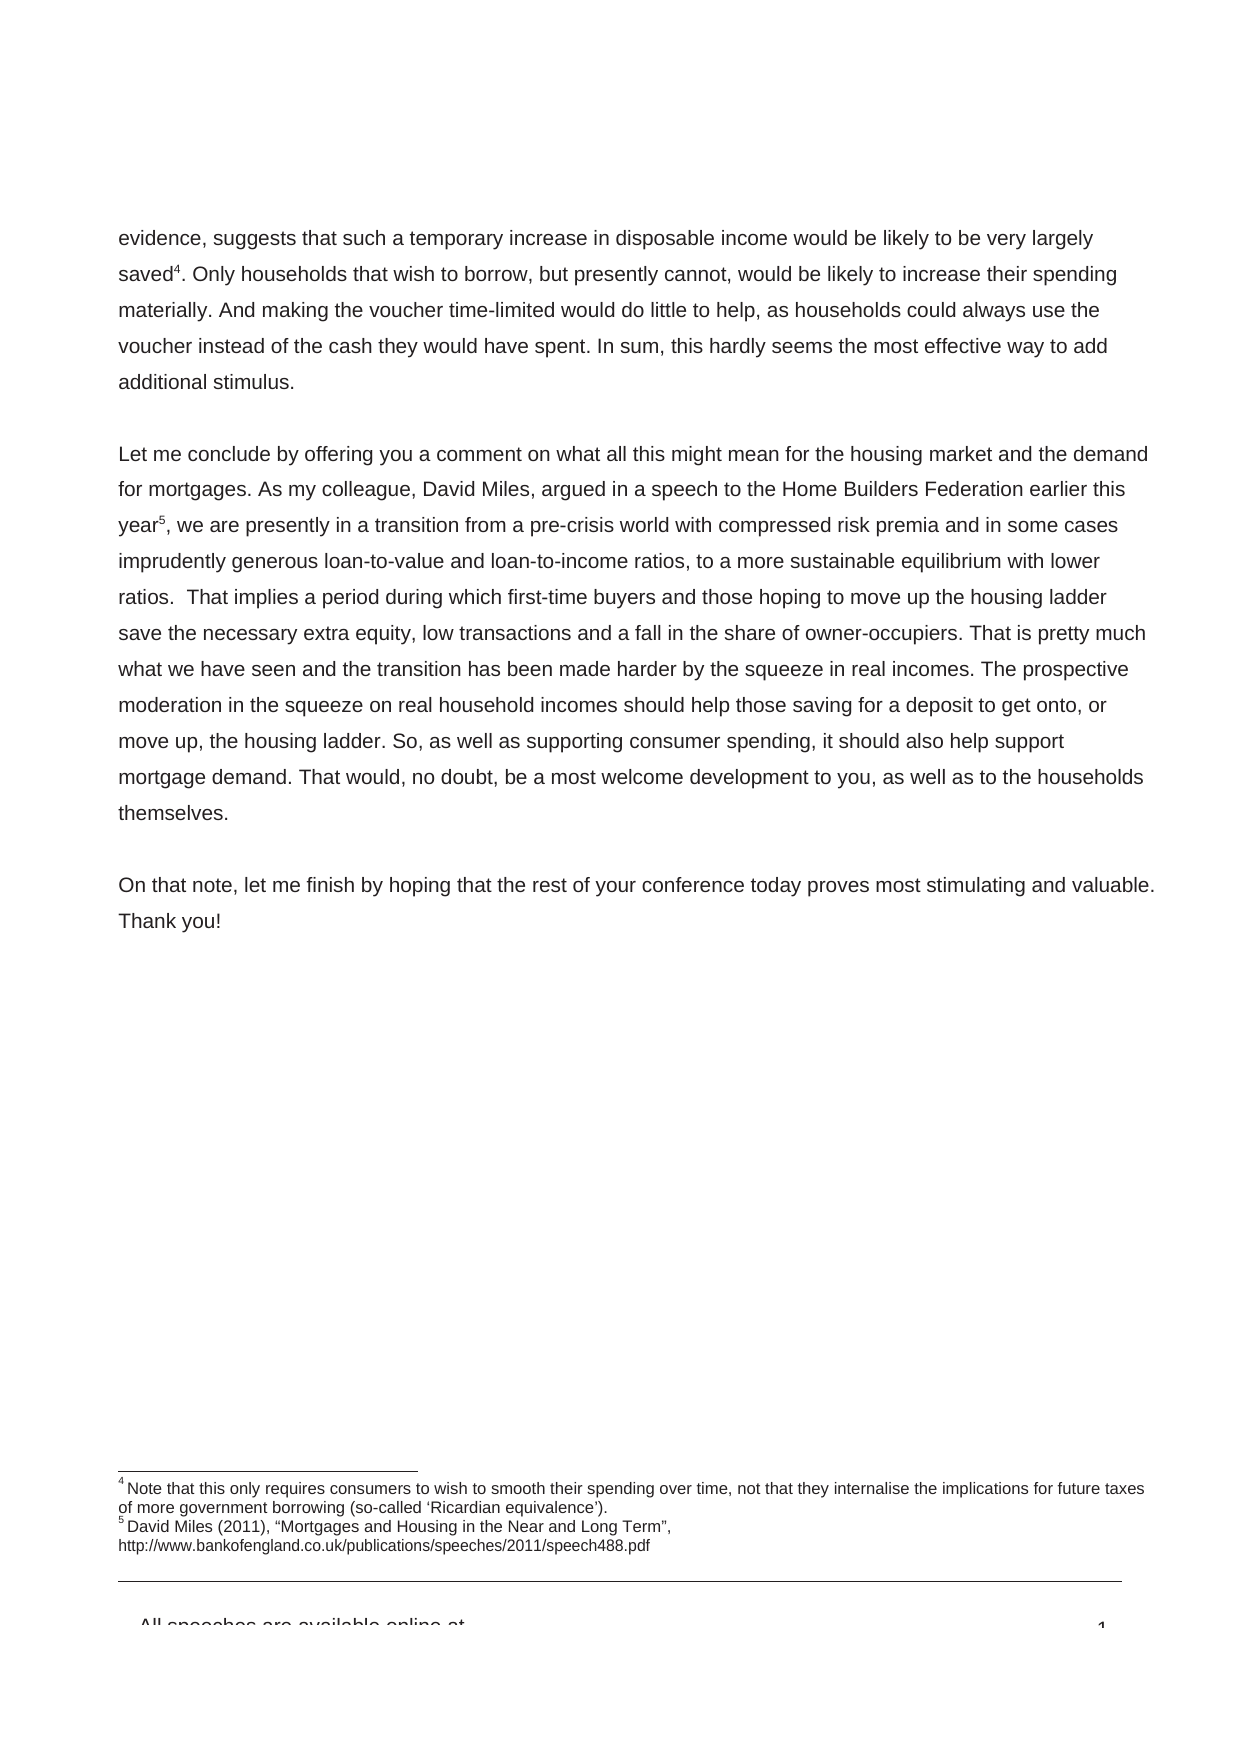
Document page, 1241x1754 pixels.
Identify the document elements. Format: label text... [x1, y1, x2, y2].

text evidence, suggests that such a temporary increase in disposable income would be likely to be very largely saved4. Only households that wish to borrow, but presently cannot, would be likely to increase their spending materially. And making the voucher time-limited would do little to help, as households could always use the voucher instead of the cash they would have spent. In sum, this hardly seems the most effective way to add additional stimulus. [118, 226, 1148, 393]
text 4 Note that this only requires consumers to wish to smooth their spending over time, not that they internalise the implications for future taxes of more government borrowing (so-called ‘Ricardian equivalence’). [118, 1470, 1148, 1517]
text On that note, let me finish by hoping that the rest of your conference today proves most stimulating and valuable. Thank you! [118, 873, 1159, 932]
text 5 David Miles (2011), “Mortgages and Housing in the Near and Long Term”, http://www.bankofengland.co.uk/publications/speeches/2011/speech488.pdf [118, 1517, 1169, 1556]
text Let me conclude by offering you a comment on what all this might mean for the housing market and the demand for mortgages. As my colleague, David Miles, argued in a speech to the Home Builders Federation earlier this year5, we are presently in a transition from a pre-crisis world with compressed risk premia and in some cases imprudently generous loan-to-value and loan-to-income ratios, to a more sustainable equilibrium with lower ratios. That implies a period during which first-time buyers and those hoping to move up the housing ladder save the necessary extra equity, low transactions and a fall in the share of owner-occupiers. That is pretty much what we have seen and the transition has been made harder by the squeeze in real incomes. The prospective moderation in the squeeze on real household incomes should help those saving for a deposit to get onto, or move up, the housing ladder. So, as well as supporting consumer spending, it should also help support mortgage demand. That would, no doubt, be a most welcome development to you, as well as to the households themselves. [118, 441, 1154, 825]
